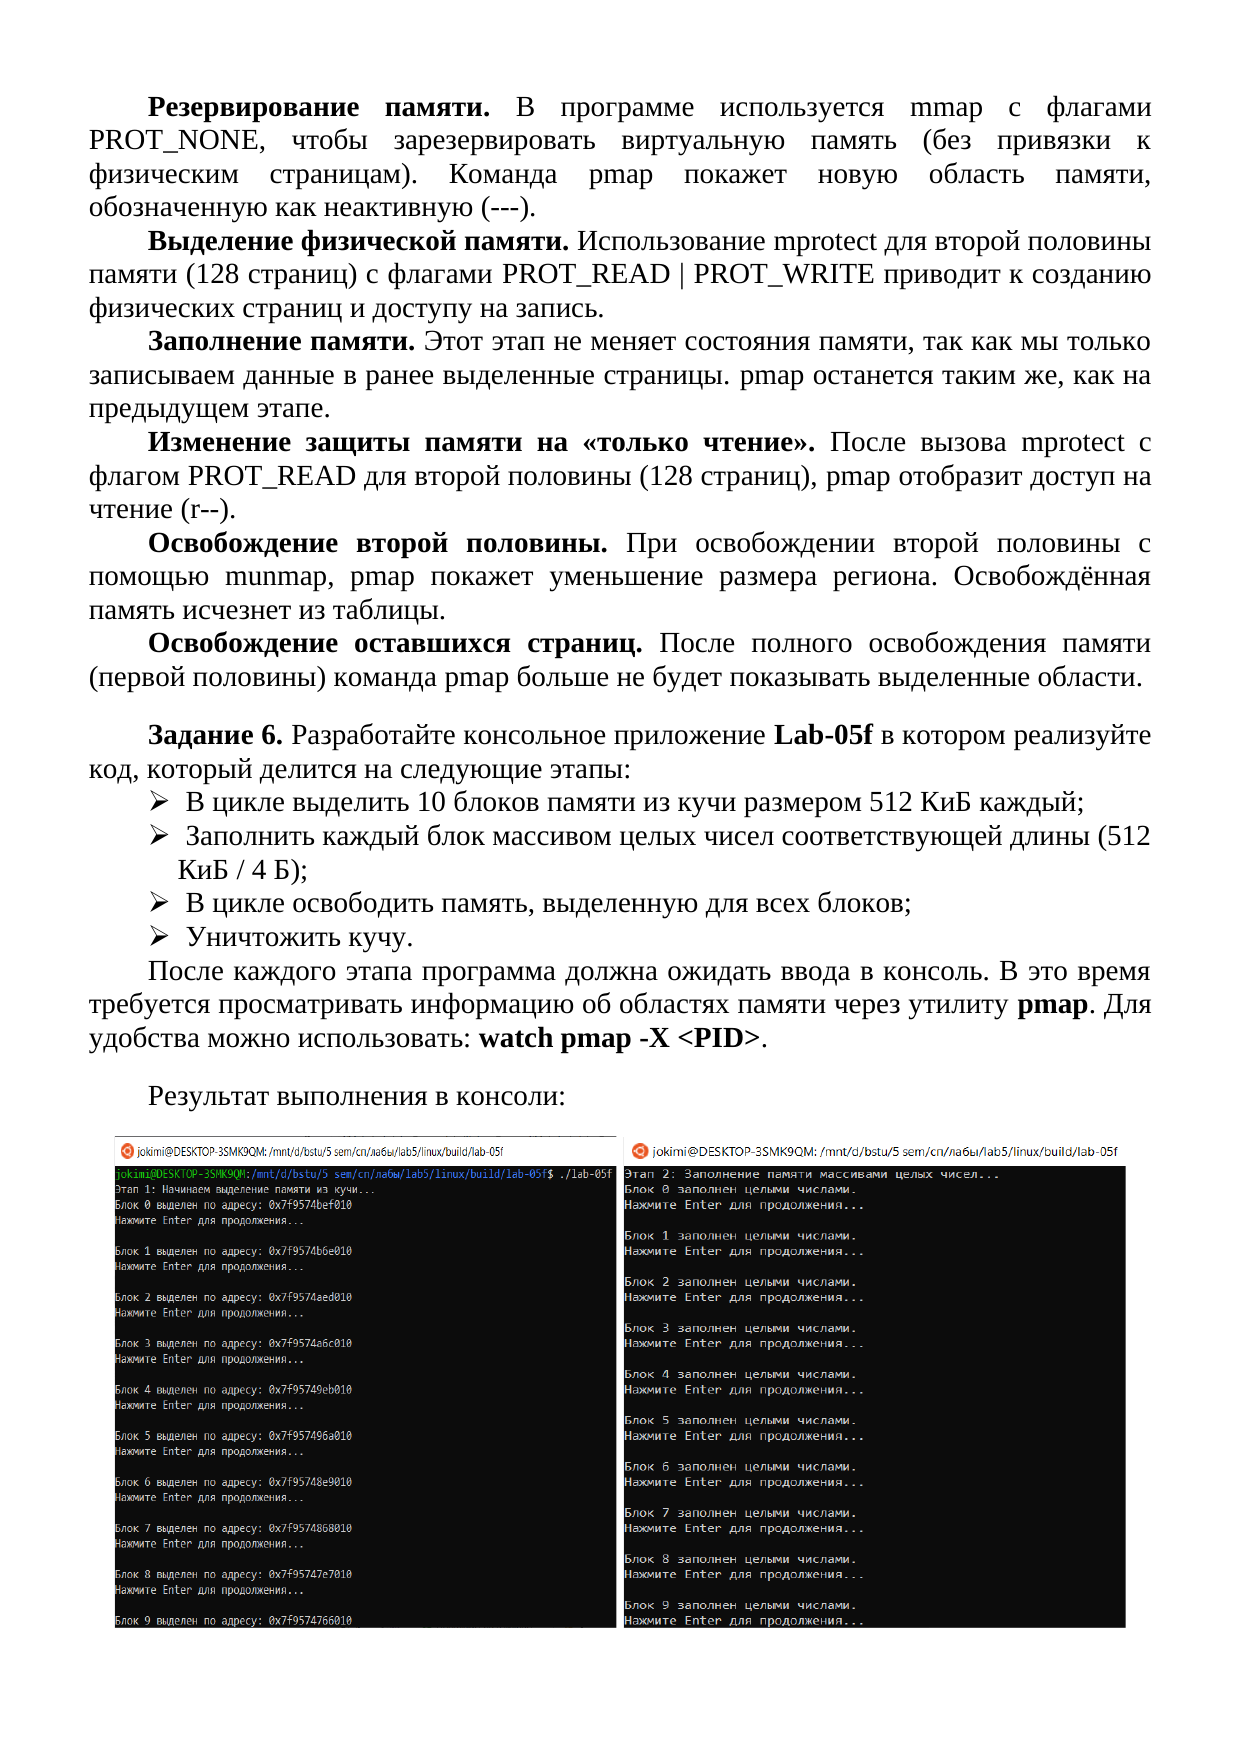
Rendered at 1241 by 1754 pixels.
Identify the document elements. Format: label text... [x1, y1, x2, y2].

text Задание 6. Разработайте консольное приложение Lab-05f в котором реализуйте код, который делится на следующие этапы: [88, 717, 1152, 784]
text Выделение физической памяти. Использование mprotect для второй половины памяти (128 страниц) с флагами PROT_READ | PROT_WRITE приводит к созданию физических страниц и доступу на запись. [88, 223, 1152, 323]
text Освобождение оставшихся страниц. После полного освобождения памяти (первой половины) команда pmap больше не будет показывать выделенные области. [88, 625, 1152, 692]
text После каждого этапа программа должна ожидать ввода в консоль. В это время требуется просматривать информацию об областях памяти через утилиту pmap. Для удобства можно использовать: watch pmap -X <PID>. [88, 953, 1152, 1053]
list В цикле освободить память, выделенную для всех блоков; [148, 885, 1152, 919]
picture [114, 1136, 617, 1628]
list Заполнить каждый блок массивом целых чисел соответствующей длины (512 КиБ / 4 Б); [148, 818, 1152, 885]
text Резервирование памяти. В программе используется mmap с флагами PROT_NONE, чтобы зарезервировать виртуальную память (без привязки к физическим страницам). Команда pmap покажет новую область памяти, обозначенную как неактивную (---). [88, 89, 1152, 223]
picture [623, 1137, 1126, 1628]
text Заполнение памяти. Этот этап не меняет состояния памяти, так как мы только записываем данные в ранее выделенные страницы. pmap останется таким же, как на предыдущем этапе. [88, 323, 1152, 424]
text Результат выполнения в консоли: [88, 1078, 1152, 1112]
text Изменение защиты памяти на «только чтение». После вызова mprotect с флагом PROT_READ для второй половины (128 страниц), pmap отобразит доступ на чтение (r--). [88, 424, 1152, 525]
text Освобождение второй половины. При освобождении второй половины с помощью munmap, pmap покажет уменьшение размера региона. Освобождённая память исчезнет из таблицы. [88, 525, 1152, 625]
list В цикле выделить 10 блоков памяти из кучи размером 512 КиБ каждый; [148, 784, 1152, 818]
list Уничтожить кучу. [148, 919, 1152, 953]
